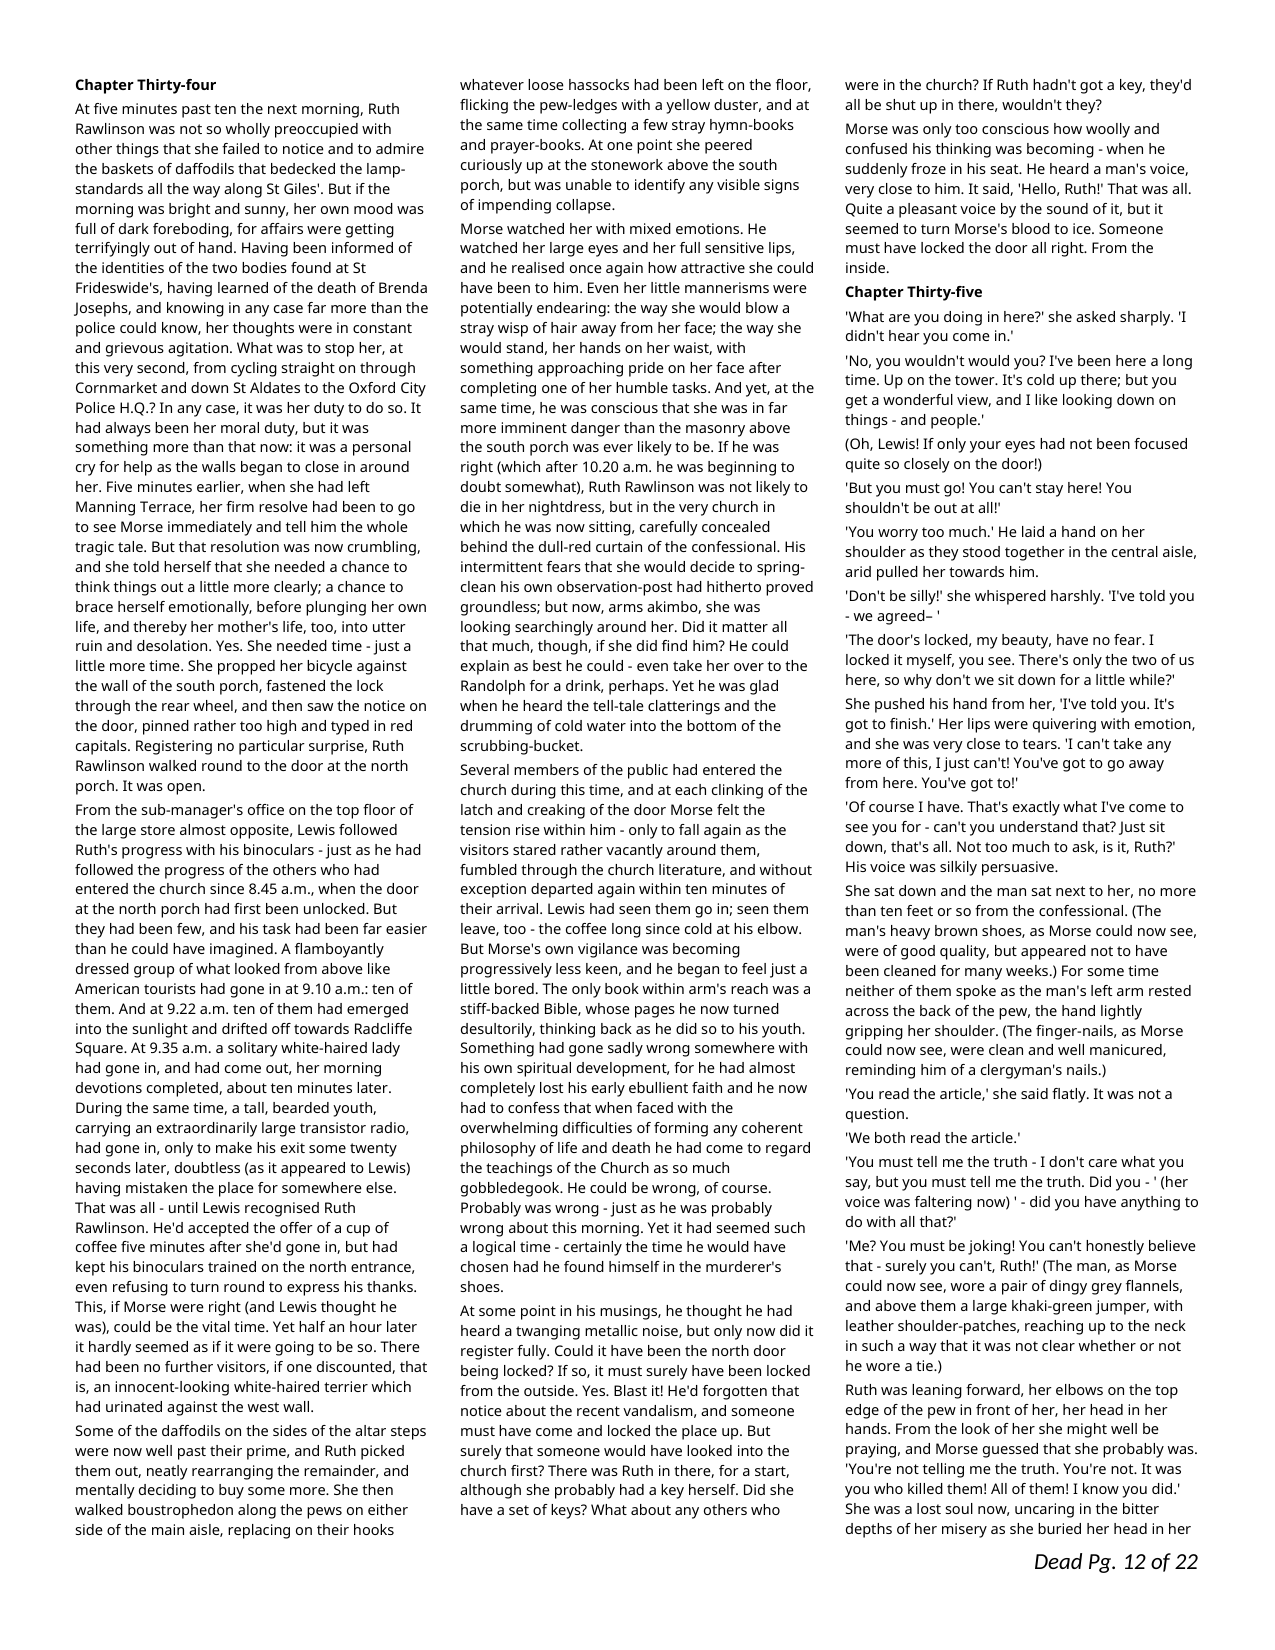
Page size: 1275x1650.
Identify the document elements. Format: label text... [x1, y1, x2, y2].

text (Oh, Lewis! If only your eyes had not been focused quite so closely on the door!) [845, 434, 1200, 474]
text 'But you must go! You can't stay here! You shouldn't be out at all!' [845, 478, 1200, 518]
text 'Of course I have. That's exactly what I've come to see you for - can't you understand that? Just sit down, that's all. Not too much to ask, is it, Ruth?' His voice was silkily persuasive. [845, 797, 1200, 877]
text At five minutes past ten the next morning, Ruth Rawlinson was not so wholly preoccupied with other things that she failed to notice and to admire the baskets of daffodils that bedecked the lamp-standards all the way along St Giles'. But if the morning was bright and sunny, her own mood was full of dark foreboding, for affairs were getting terrifyingly out of hand. Having been informed of the identities of the two bodies found at St Frideswide's, having learned of the death of Brenda Josephs, and knowing in any case far more than the police could know, her thoughts were in constant and grievous agitation. What was to stop her, at this very second, from cycling straight on through Cornmarket and down St Aldates to the Oxford City Police H.Q.? In any case, it was her duty to do so. It had always been her moral duty, but it was something more than that now: it was a personal cry for help as the walls began to close in around her. Five minutes earlier, when she had left Manning Terrace, her firm resolve had been to go to see Morse immediately and tell him the whole tragic tale. But that resolution was now crumbling, and she told herself that she needed a chance to think things out a little more clearly; a chance to brace herself emotionally, before plunging her own life, and thereby her mother's life, too, into utter ruin and desolation. Yes. She needed time - just a little more time. She propped her bicycle against the wall of the south porch, fastened the lock through the rear wheel, and then saw the notice on the door, pinned rather too high and typed in red capitals. Registering no particular surprise, Ruth Rawlinson walked round to the door at the north porch. It was open. [75, 99, 430, 795]
text 'The door's locked, my beauty, have no fear. I locked it myself, you see. There's only the two of us here, so why don't we sit down for a little while?' [845, 630, 1200, 689]
text 'No, you wouldn't would you? I've been here a long time. Up on the tower. It's cold up there; but you get a wonderful view, and I like looking down on things - and people.' [845, 350, 1200, 430]
text From the sub-manager's office on the top floor of the large store almost opposite, Lewis followed Ruth's progress with his binoculars - just as he had followed the progress of the others who had entered the church since 8.45 a.m., when the door at the north porch had first been unlocked. But they had been few, and his task had been far easier than he could have imagined. A flamboyantly dressed group of what looked from above like American tourists had gone in at 9.10 a.m.: ten of them. And at 9.22 a.m. ten of them had emerged into the sunlight and drifted off towards Radcliffe Square. At 9.35 a.m. a solitary white-haired lady had gone in, and had come out, her morning devotions completed, about ten minutes later. During the same time, a tall, bearded youth, carrying an extraordinarily large transistor radio, had gone in, only to make his exit some twenty seconds later, doubtless (as it appeared to Lewis) having mistaken the place for somewhere else. That was all - until Lewis recognised Ruth Rawlinson. He'd accepted the offer of a cup of coffee five minutes after she'd gone in, but had kept his binoculars trained on the north entrance, even refusing to turn round to express his thanks. This, if Morse were right (and Lewis thought he was), could be the vital time. Yet half an hour later it hardly seemed as if it were going to be so. There had been no further visitors, if one discounted, that is, an innocent-looking white-haired terrier which had urinated against the west wall. [75, 799, 430, 1416]
text She sat down and the man sat next to her, no more than ten feet or so from the confessional. (The man's heavy brown shoes, as Morse could now see, were of good quality, but appeared not to have been cleaned for many weeks.) For some time neither of them spoke as the man's left arm rested across the back of the pew, the hand lightly gripping her shoulder. (The finger-nails, as Morse could now see, were clean and well manicured, reminding him of a clergyman's nails.) [845, 881, 1200, 1080]
text Chapter Thirty-five [845, 282, 1200, 302]
text 'You worry too much.' He laid a hand on her shoulder as they stood together in the central aisle, arid pulled her towards him. [845, 522, 1200, 582]
text Several members of the public had entered the church during this time, and at each clinking of the latch and creaking of the door Morse felt the tension rise within him - only to fall again as the visitors stared rather vacantly around them, fumbled through the church literature, and without exception departed again within ten minutes of their arrival. Lewis had seen them go in; seen them leave, too - the coffee long since cold at his elbow. But Morse's own vigilance was becoming progressively less keen, and he began to feel just a little bored. The only book within arm's reach was a stiff-backed Bible, whose pages he now turned desultorily, thinking back as he did so to his youth. Something had gone sadly wrong somewhere with his own spiritual development, for he had almost completely lost his early ebullient faith and he now had to confess that when faced with the overwhelming difficulties of forming any coherent philosophy of life and death he had come to regard the teachings of the Church as so much gobbledegook. He could be wrong, of course. Probably was wrong - just as he was probably wrong about this morning. Yet it had seemed such a logical time - certainly the time he would have chosen had he found himself in the murderer's shoes. [460, 760, 815, 1297]
text Morse watched her with mixed emotions. He watched her large eyes and her full sensitive lips, and he realised once again how attractive she could have been to him. Even her little mannerisms were potentially endearing: the way she would blow a stray wisp of hair away from her face; the way she would stand, her hands on her waist, with something approaching pride on her face after completing one of her humble tasks. And yet, at the same time, he was conscious that she was in far more imminent danger than the masonry above the south porch was ever likely to be. If he was right (which after 10.20 a.m. he was beginning to doubt somewhat), Ruth Rawlinson was not likely to die in her nightdress, but in the very church in which he was now sitting, carefully concealed behind the dull-red curtain of the confessional. His intermittent fears that she would decide to spring-clean his own observation-post had hitherto proved groundless; but now, arms akimbo, she was looking searchingly around her. Did it matter all that much, though, if she did find him? He could explain as best he could - even take her over to the Randolph for a drink, perhaps. Yet he was glad when he heard the tell-tale clatterings and the drumming of cold water into the bottom of the scrubbing-bucket. [460, 218, 815, 756]
text Chapter Thirty-four [75, 75, 430, 95]
text 'You must tell me the truth - I don't care what you say, but you must tell me the truth. Did you - ' (her voice was faltering now) ' - did you have anything to do with all that?' [845, 1152, 1200, 1232]
text 'You read the article,' she said flatly. It was not a question. [845, 1084, 1200, 1124]
text 'Me? You must be joking! You can't honestly believe that - surely you can't, Ruth!' (The man, as Morse could now see, wore a pair of dingy grey flannels, and above them a large khaki-green jumper, with leather shoulder-patches, reaching up to the neck in such a way that it was not clear whether or not he wore a tie.) [845, 1236, 1200, 1375]
text She pushed his hand from her, 'I've told you. It's got to finish.' Her lips were quivering with emotion, and she was very close to tears. 'I can't take any more of this, I just can't! You've got to go away from here. You've got to!' [845, 694, 1200, 793]
text 'What are you doing in here?' she asked sharply. 'I didn't hear you come in.' [845, 306, 1200, 346]
text Some of the daffodils on the sides of the altar steps were now well past their prime, and Ruth picked them out, neatly rearranging the remainder, and mentally deciding to buy some more. She then walked boustrophedon along the pews on either side of the main aisle, replacing on their hooks whatever loose hassocks had been left on the floor, flicking the pew-ledges with a yellow duster, and at the same time collecting a few stray hymn-books and prayer-books. At one point she peered curiously up at the stonework above the south porch, but was unable to identify any visible signs of impending collapse. [75, 1421, 430, 1540]
text Some of the daffodils on the sides of the altar steps were now well past their prime, and Ruth picked them out, neatly rearranging the remainder, and mentally deciding to buy some more. She then walked boustrophedon along the pews on either side of the main aisle, replacing on their hooks whatever loose hassocks had been left on the floor, flicking the pew-ledges with a yellow duster, and at the same time collecting a few stray hymn-books and prayer-books. At one point she peered curiously up at the stonework above the south porch, but was unable to identify any visible signs of impending collapse. [460, 75, 815, 214]
text Morse was only too conscious how woolly and confused his thinking was becoming - when he suddenly froze in his seat. He heard a man's voice, very close to him. It said, 'Hello, Ruth!' That was all. Quite a pleasant voice by the sound of it, but it seemed to turn Morse's blood to ice. Someone must have locked the door all right. From the inside. [845, 119, 1200, 278]
text 'We both read the article.' [845, 1128, 1200, 1148]
text 'Don't be silly!' she whispered harshly. 'I've told you - we agreed– ' [845, 586, 1200, 626]
text At some point in his musings, he thought he had heard a twanging metallic noise, but only now did it register fully. Could it have been the north door being locked? If so, it must surely have been locked from the outside. Yes. Blast it! He'd forgotten that notice about the recent vandalism, and someone must have come and locked the place up. But surely that someone would have looked into the church first? There was Ruth in there, for a start, although she probably had a key herself. Did she have a set of keys? What about any others who were in the church? If Ruth hadn't got a key, they'd all be shut up in there, wouldn't they? [460, 1301, 815, 1520]
